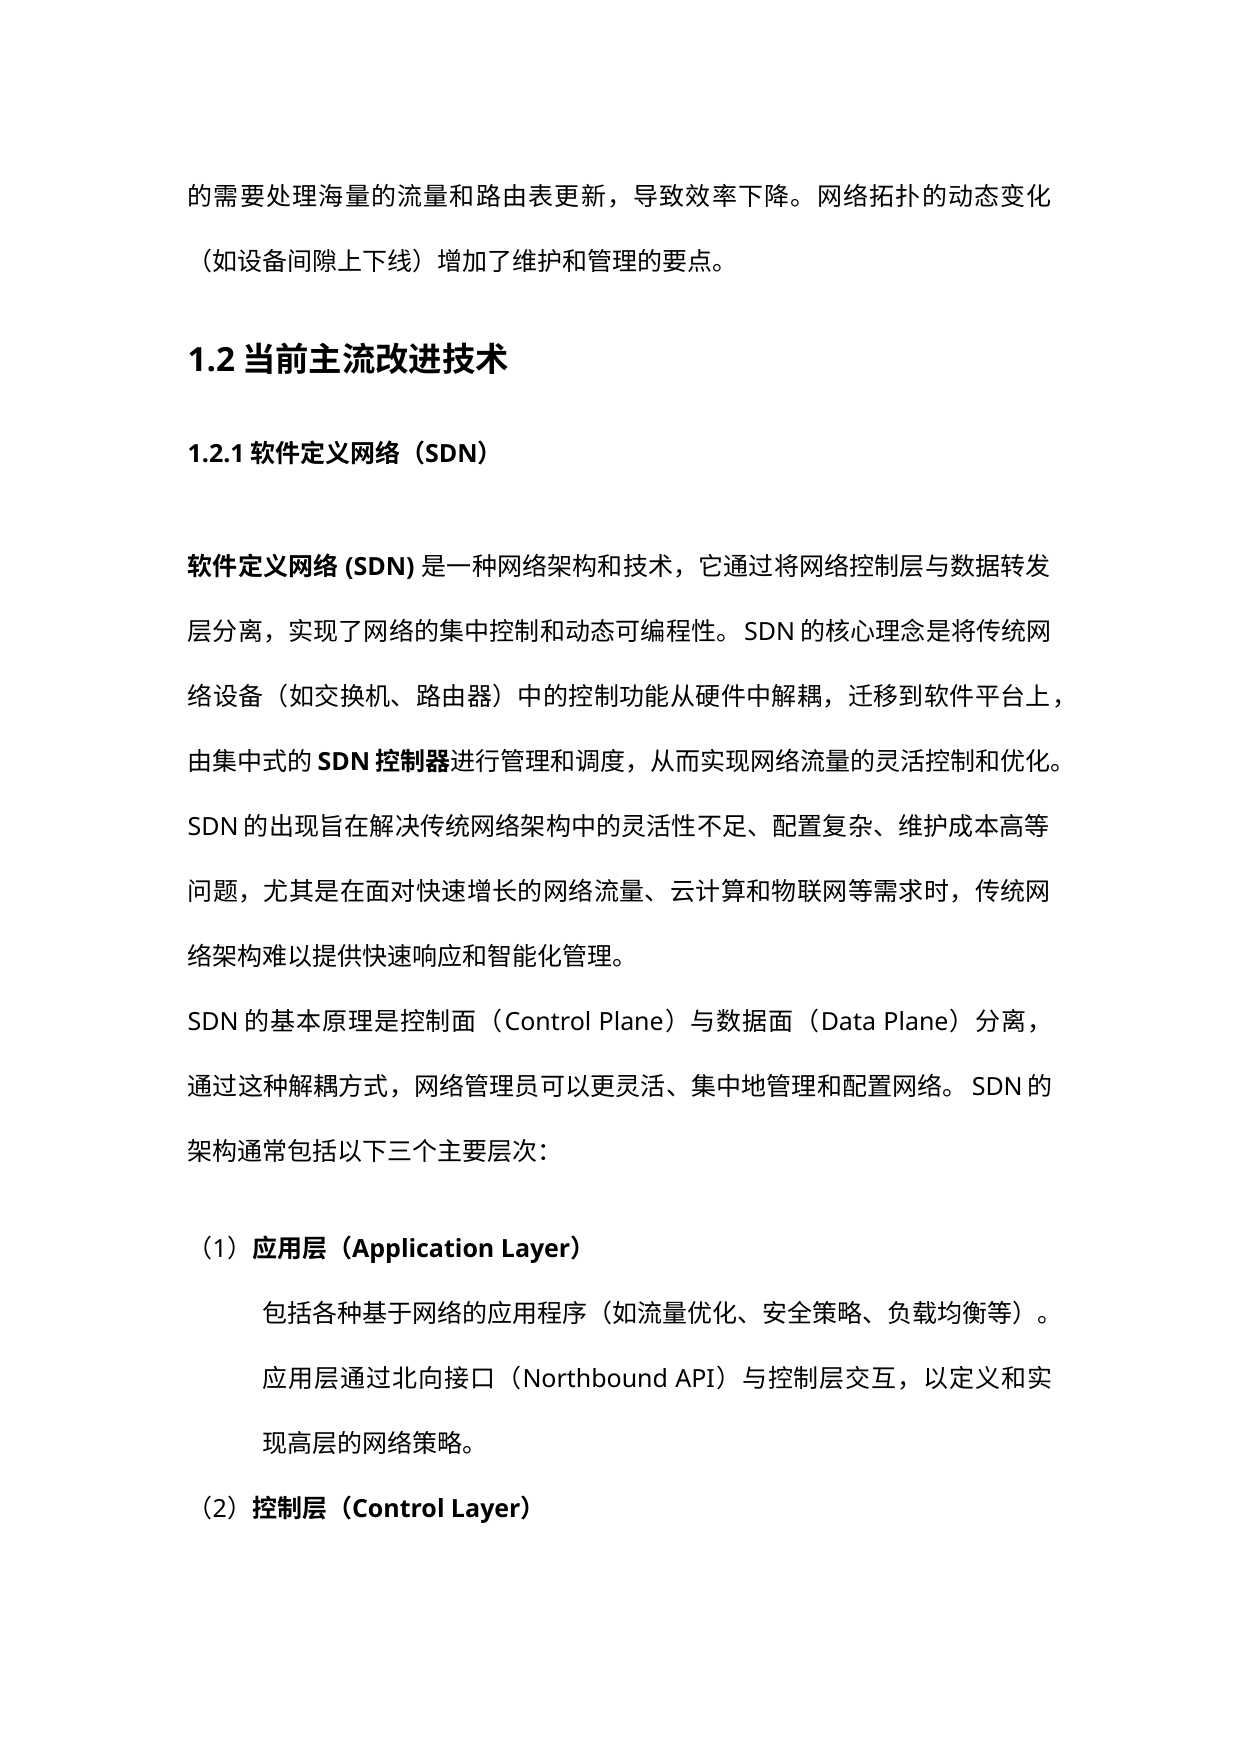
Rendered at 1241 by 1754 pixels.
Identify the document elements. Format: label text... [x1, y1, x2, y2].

subtitle 1.2.1软件定义网络（SDN） [187, 419, 1053, 484]
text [187, 162, 1053, 292]
text SDN的基本原理是控制面（Control Plane）与数据面（Data Plane）分离，通过这种解耦方式，网络管理员可以更灵活、集中地管理和配置网络。SDN的架构通常包括以下三个主要层次： [187, 987, 1053, 1182]
text SDN的出现旨在解决传统网络架构中的灵活性不足、配置复杂、维护成本高等问题，尤其是在面对快速增长的网络流量、云计算和物联网等需求时，传统网络架构难以提供快速响应和智能化管理。 [187, 792, 1053, 987]
text 应用层通过北向接口（Northbound API）与控制层交互，以定义和实现高层的网络策略。 [262, 1344, 1053, 1474]
text 1.2当前主流改进技术 [187, 324, 1053, 389]
text 软件定义网络 (SDN) 是一种网络架构和技术，它通过将网络控制层与数据转发层分离，实现了网络的集中控制和动态可编程性。SDN的核心理念是将传统网络设备（如交换机、路由器）中的控制功能从硬件中解耦，迁移到软件平台上，由集中式的SDN控制器进行管理和调度，从而实现网络流量的灵活控制和优化。 [187, 532, 1053, 792]
text （2）控制层（Control Layer） [187, 1474, 1053, 1539]
text 包括各种基于网络的应用程序（如流量优化、安全策略、负载均衡等）。 [262, 1279, 1053, 1344]
text （1）应用层（Application Layer） [187, 1214, 1053, 1279]
